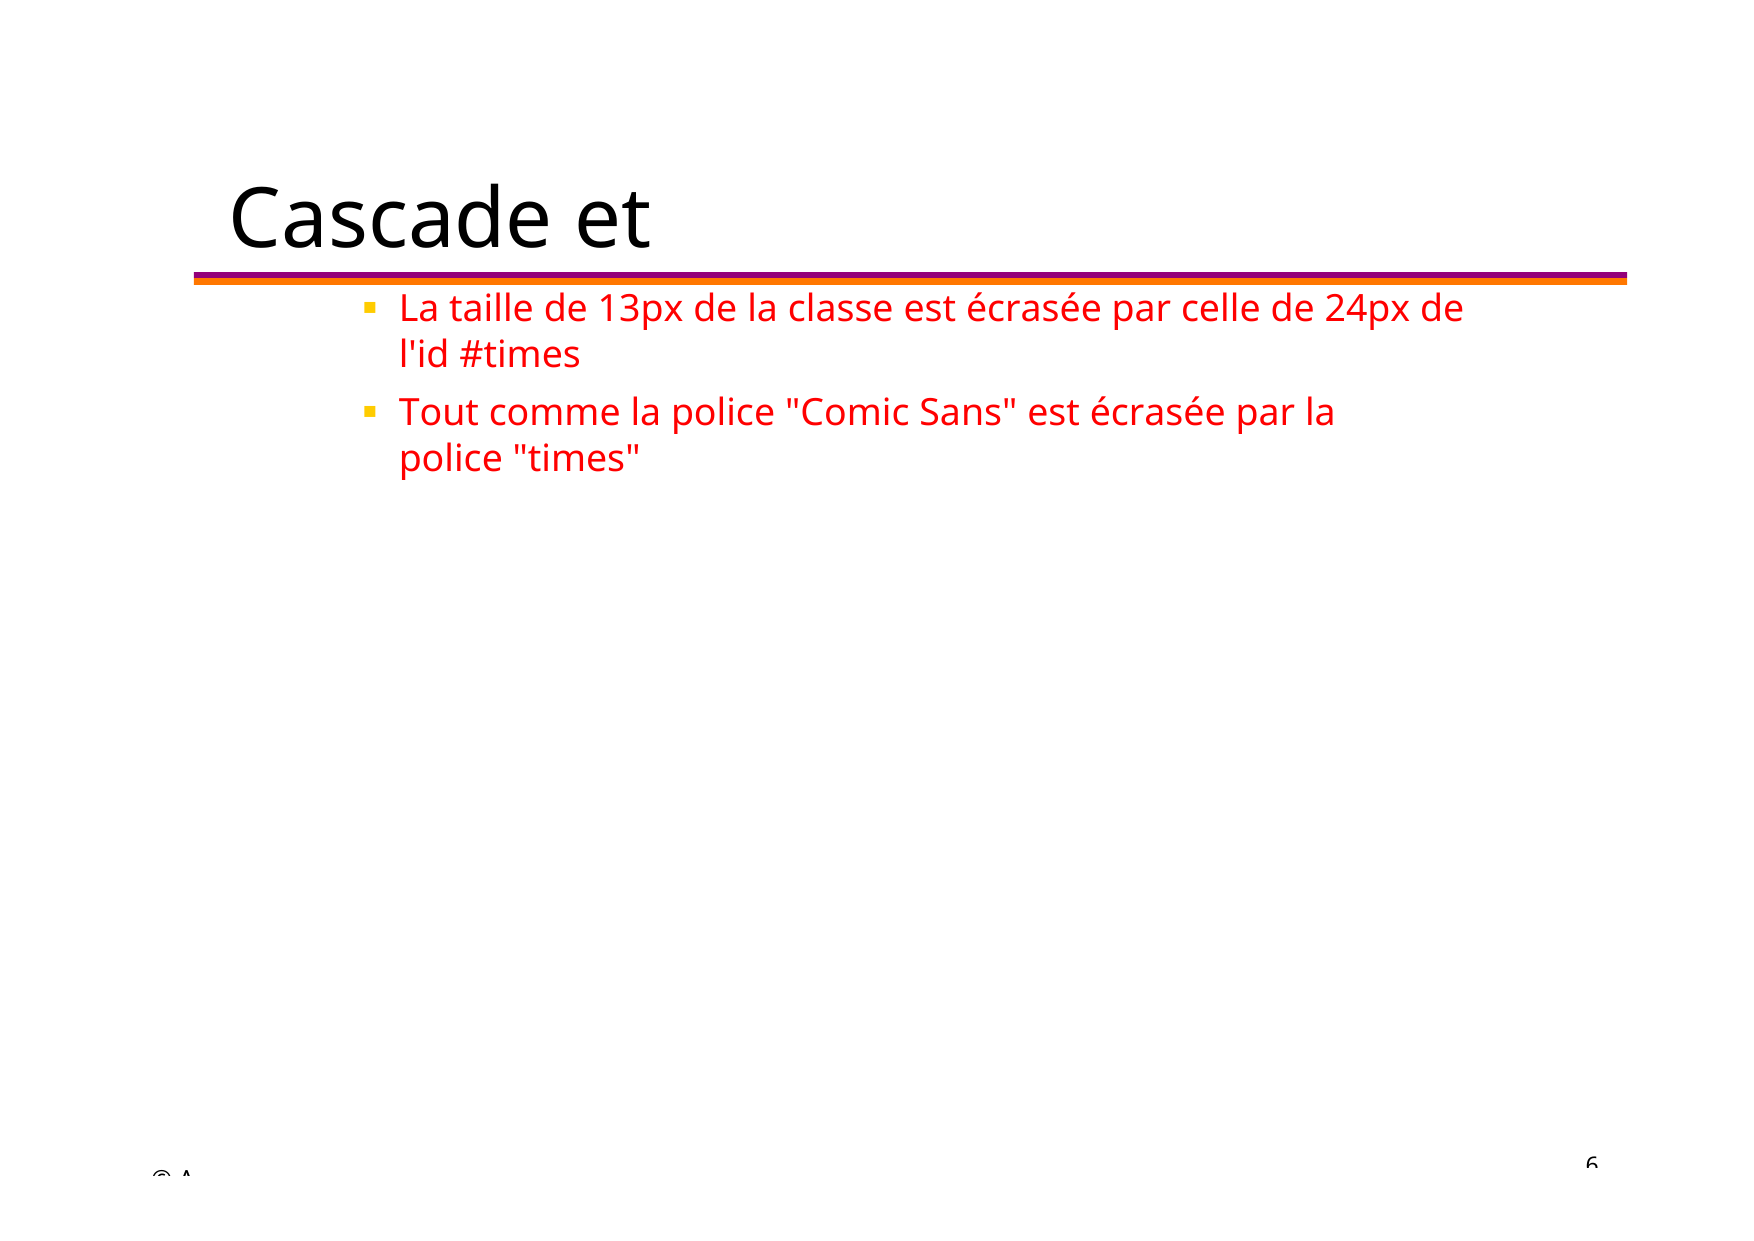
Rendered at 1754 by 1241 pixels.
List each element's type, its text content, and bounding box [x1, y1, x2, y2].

list Tout comme la police "Comic Sans" est écrasée par la police "times" [361, 387, 1410, 482]
picture [193, 272, 1628, 285]
list La taille de 13px de la classe est écrasée par celle de 24px de l'id #times [361, 283, 1487, 378]
